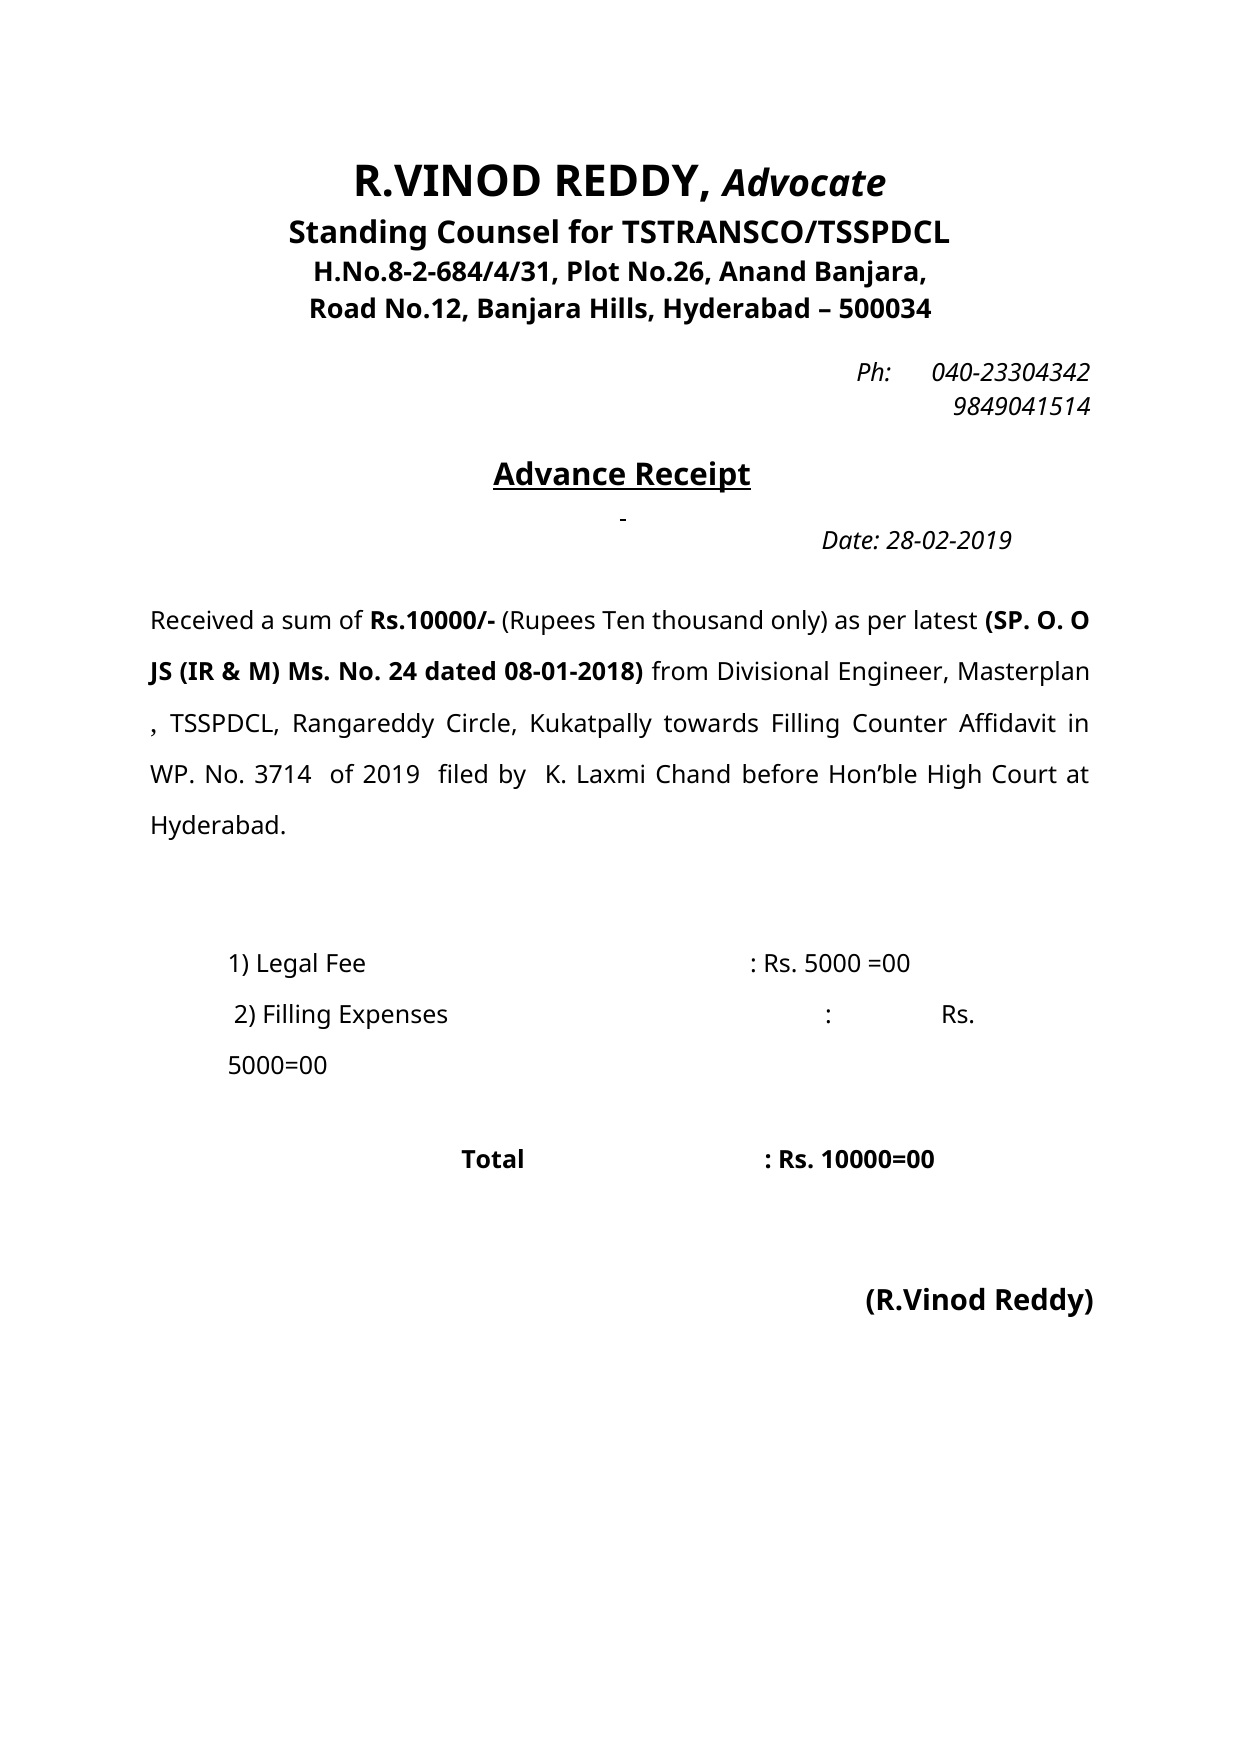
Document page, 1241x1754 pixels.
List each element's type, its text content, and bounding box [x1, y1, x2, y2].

text Ph: 040-23304342 [150, 355, 1090, 389]
text 1) Legal Fee : Rs. 5000 =00 [227, 945, 975, 979]
text 2) Filling Expenses : Rs. 5000=00 [227, 996, 975, 1081]
text H.No.8-2-684/4/31, Plot No.26, Anand Banjara, [150, 252, 1090, 289]
text R.VINOD REDDY, Advocate [227, 150, 1012, 209]
text Received a sum of Rs.10000/- (Rupees Ten thousand only) as per latest (SP. O. O JS (IR & M) Ms. No. 24 dated 08-01-2018) from Divisional Engineer, Masterplan , TSSPDCL, Rangareddy Circle, Kukatpally towards Filling Counter Affidavit in WP. No. 3714 of 2019 filed by K. Laxmi Chand before Hon’ble High Court at Hyderabad. [150, 603, 1090, 842]
text Date: 28-02-2019 [227, 523, 1012, 557]
text Advance Receipt [150, 452, 1094, 494]
text Standing Counsel for TSTRANSCO/TSSPDCL [227, 209, 1012, 252]
text Total : Rs. 10000=00 [227, 1141, 975, 1176]
text (R.Vinod Reddy) [677, 1279, 1094, 1318]
text Road No.12, Banjara Hills, Hyderabad – 500034 [150, 289, 1090, 326]
text 9849041514 [150, 389, 1090, 423]
